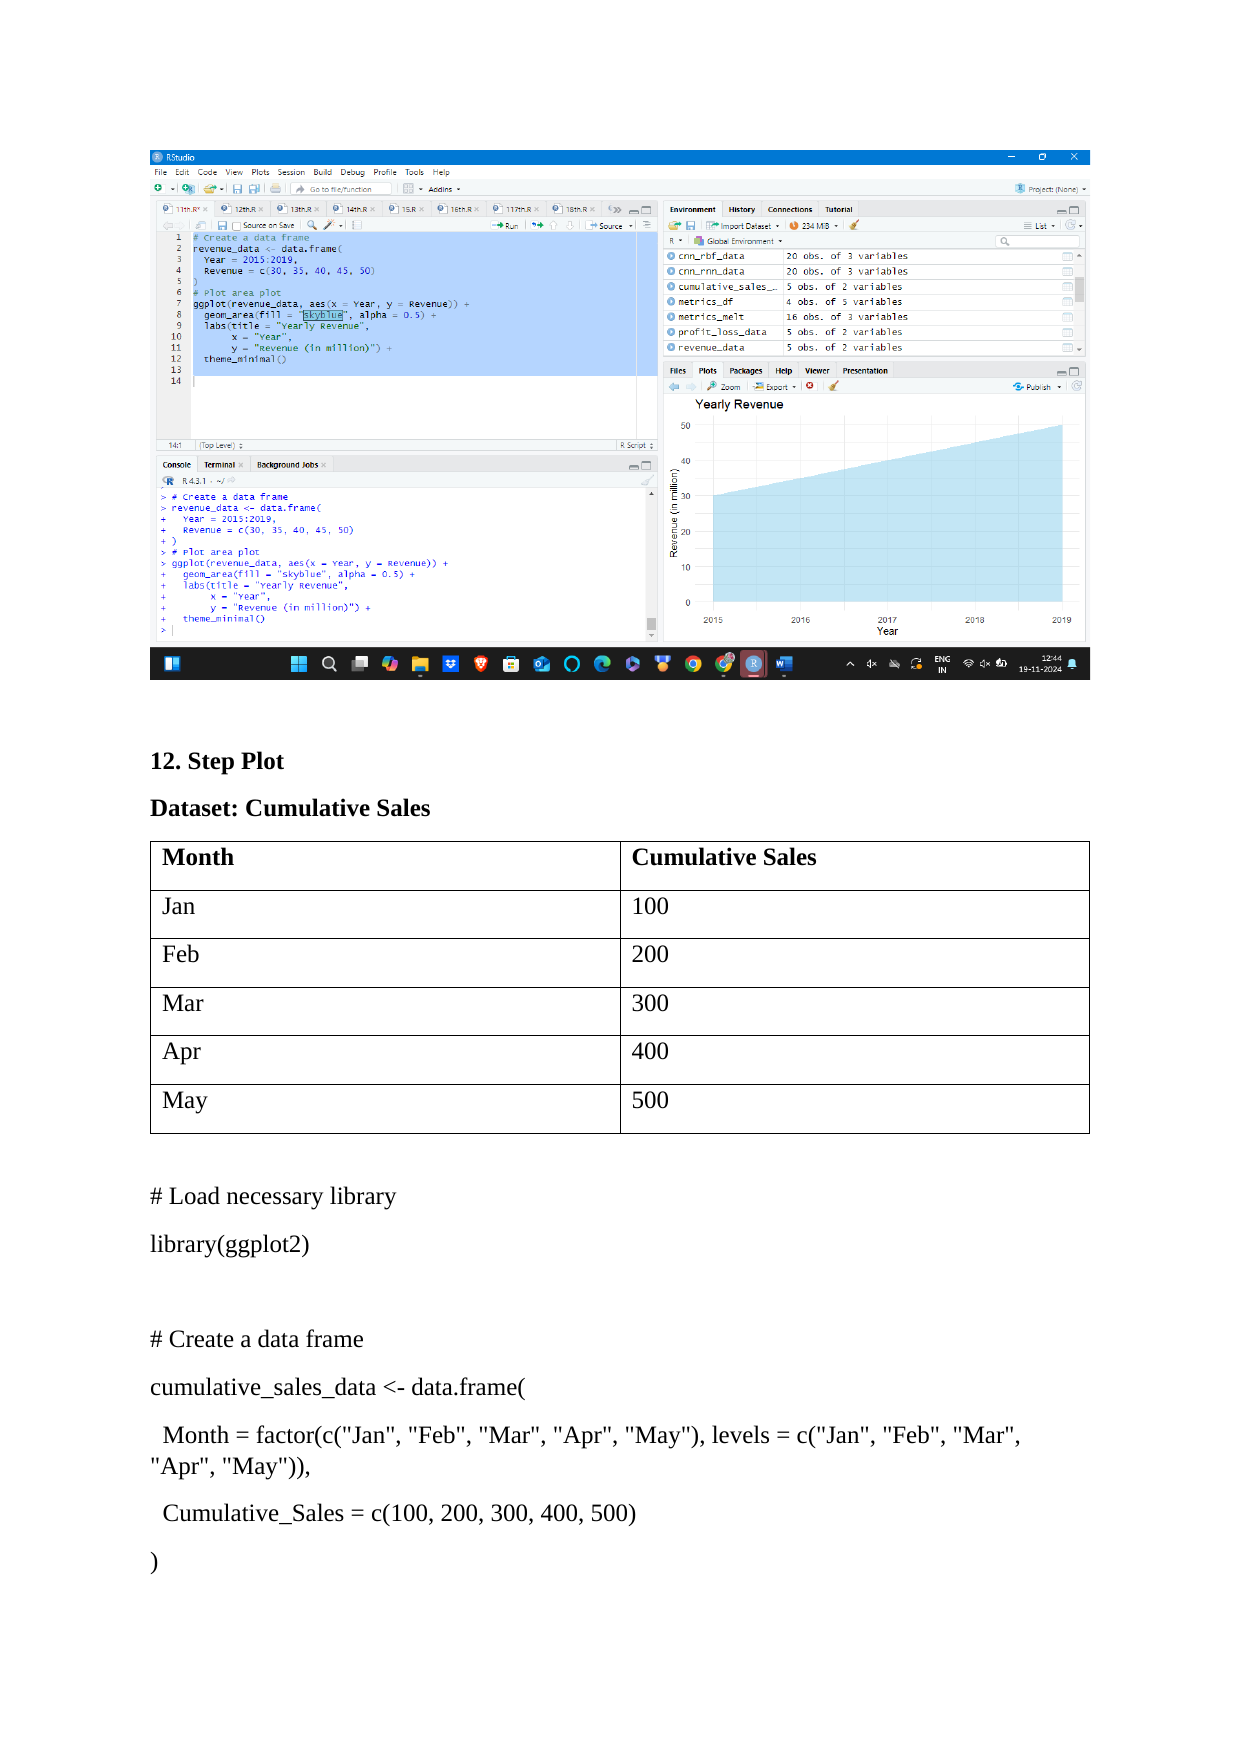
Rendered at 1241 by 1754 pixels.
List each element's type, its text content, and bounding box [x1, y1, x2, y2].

table_cell Mar [151, 988, 620, 1035]
text ) [150, 1546, 1090, 1575]
table_cell 400 [621, 1036, 1089, 1084]
table_header Month [151, 842, 620, 890]
text Dataset: Cumulative Sales [150, 793, 1090, 822]
text library(ggplot2) [150, 1229, 1090, 1258]
table_cell Apr [151, 1036, 620, 1084]
text # Load necessary library [150, 1181, 1090, 1210]
picture [150, 150, 1091, 680]
table_cell 200 [621, 939, 1089, 987]
text Cumulative_Sales = c(100, 200, 300, 400, 500) [150, 1498, 1090, 1527]
text Month = factor(c("Jan", "Feb", "Mar", "Apr", "May"), levels = c("Jan", "Feb", "Mar", "Apr", "May")), [150, 1420, 1090, 1479]
table_header Cumulative Sales [621, 842, 1089, 890]
text # Create a data frame [150, 1324, 1090, 1353]
table_cell Feb [151, 939, 620, 987]
table_cell 100 [621, 891, 1089, 938]
table_cell May [151, 1085, 620, 1132]
table_cell 300 [621, 988, 1089, 1035]
table_cell Jan [151, 891, 620, 938]
text 12. Step Plot [150, 746, 1090, 774]
text cumulative_sales_data <- data.frame( [150, 1372, 1090, 1401]
table_cell 500 [621, 1085, 1089, 1132]
